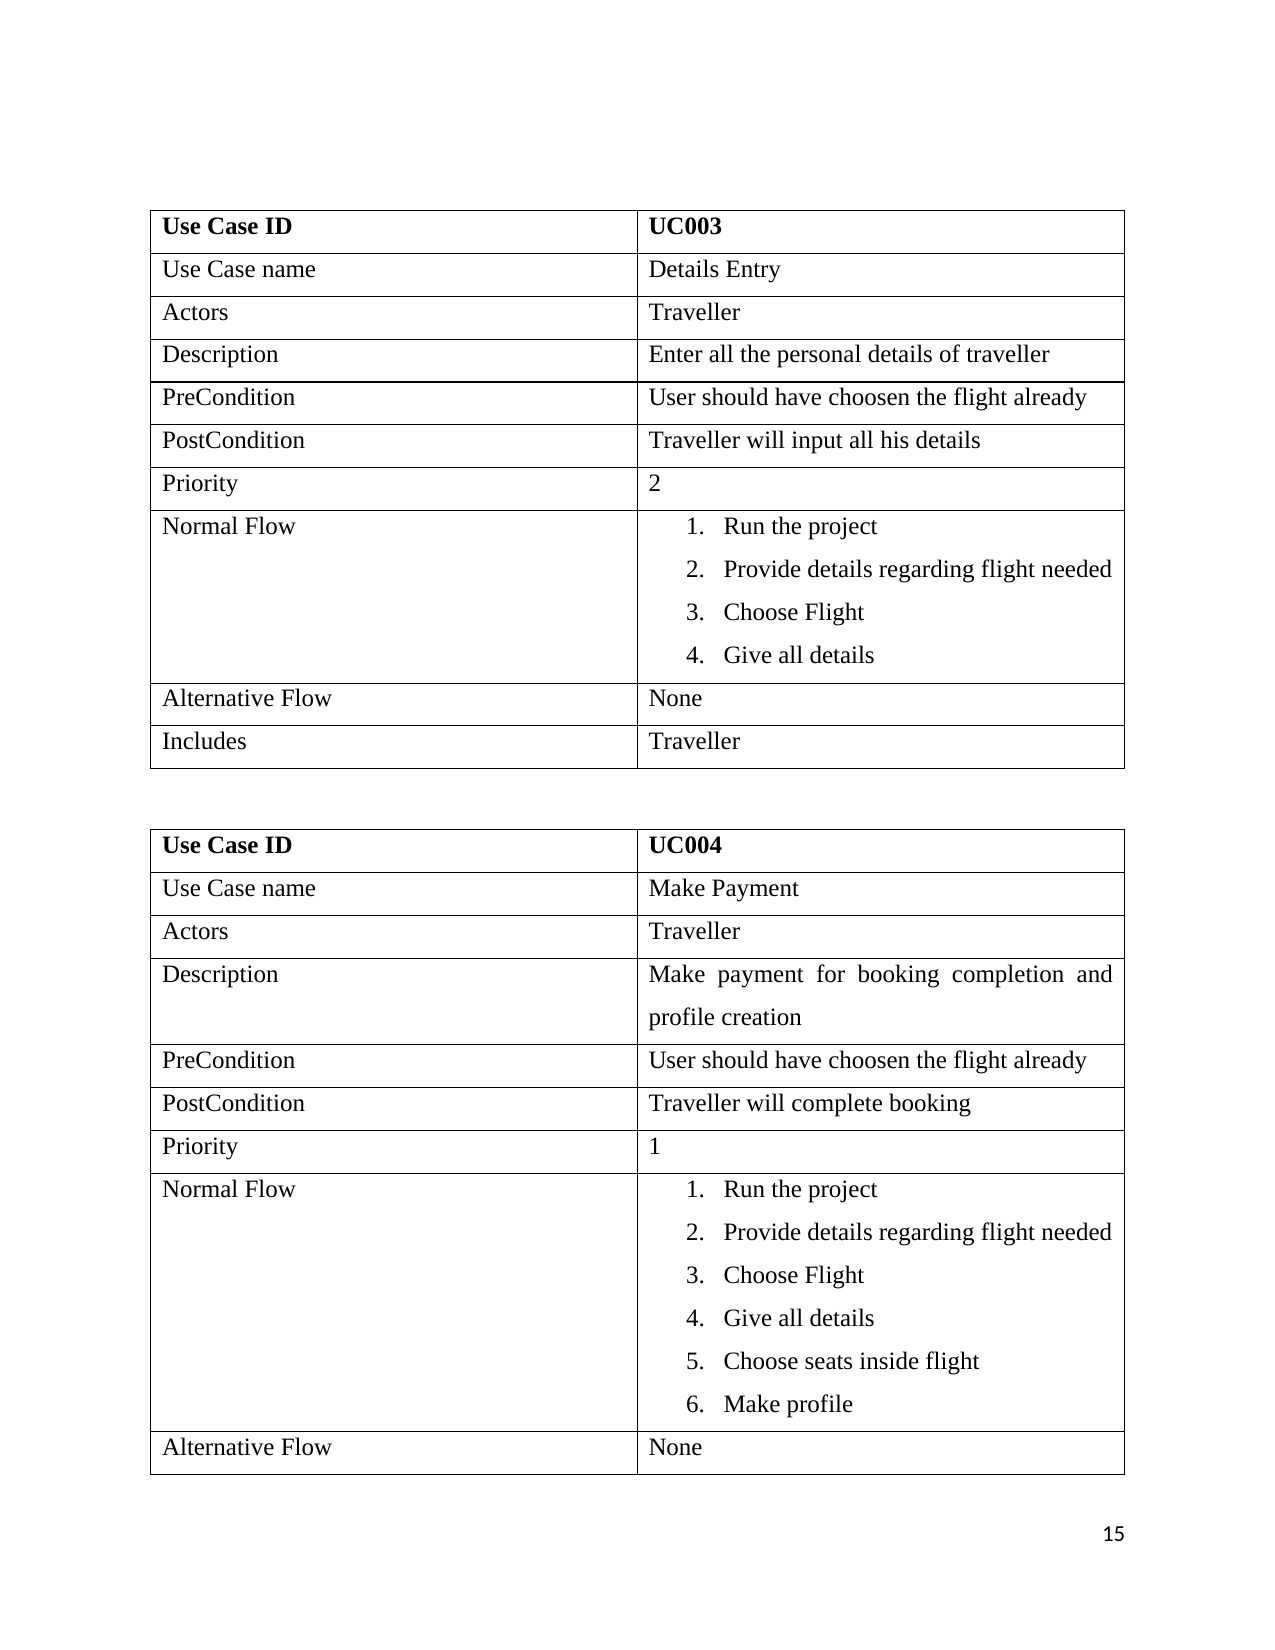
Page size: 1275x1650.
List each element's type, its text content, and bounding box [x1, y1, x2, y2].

table_cell Traveller [638, 916, 1124, 958]
table_cell PostCondition [151, 425, 637, 467]
table_cell User should have choosen the flight already [638, 383, 1124, 424]
table_cell PostCondition [151, 1088, 637, 1130]
table_cell PreCondition [151, 383, 637, 424]
table_cell Run the project Provide details regarding flight needed Choose Flight Give all details Choose seats inside flight Make profile [638, 1174, 1124, 1431]
table_cell Traveller will complete booking [638, 1088, 1124, 1130]
table_cell User should have choosen the flight already [638, 1045, 1124, 1087]
table_cell None [638, 1432, 1124, 1474]
table_cell PreCondition [151, 1045, 637, 1087]
table_cell Priority [151, 1131, 637, 1173]
table_cell Details Entry [638, 254, 1124, 296]
table_cell Alternative Flow [151, 1432, 637, 1474]
table_cell Alternative Flow [151, 684, 637, 725]
table_cell 2 [638, 468, 1124, 510]
table_cell Run the project Provide details regarding flight needed Choose Flight Give all details [638, 511, 1124, 682]
table_header UC003 [638, 211, 1124, 253]
table_header UC004 [638, 830, 1124, 872]
table_cell Make Payment [638, 873, 1124, 915]
table_cell Priority [151, 468, 637, 510]
table_cell Normal Flow [151, 511, 637, 682]
table_cell Traveller [638, 297, 1124, 338]
table_cell None [638, 684, 1124, 725]
table_cell Description [151, 340, 637, 381]
table_cell Traveller [638, 726, 1124, 768]
table_cell Includes [151, 726, 637, 768]
table_cell Traveller will input all his details [638, 425, 1124, 467]
table_header Use Case ID [151, 211, 637, 253]
table_cell Use Case name [151, 873, 637, 915]
table_cell Enter all the personal details of traveller [638, 340, 1124, 381]
table_cell Actors [151, 297, 637, 338]
table_cell Actors [151, 916, 637, 958]
table_cell 1 [638, 1131, 1124, 1173]
table_cell Use Case name [151, 254, 637, 296]
table_cell Description [151, 959, 637, 1044]
table_cell Normal Flow [151, 1174, 637, 1431]
table_header Use Case ID [151, 830, 637, 872]
table_cell Make payment for booking completion and profile creation [638, 959, 1124, 1044]
